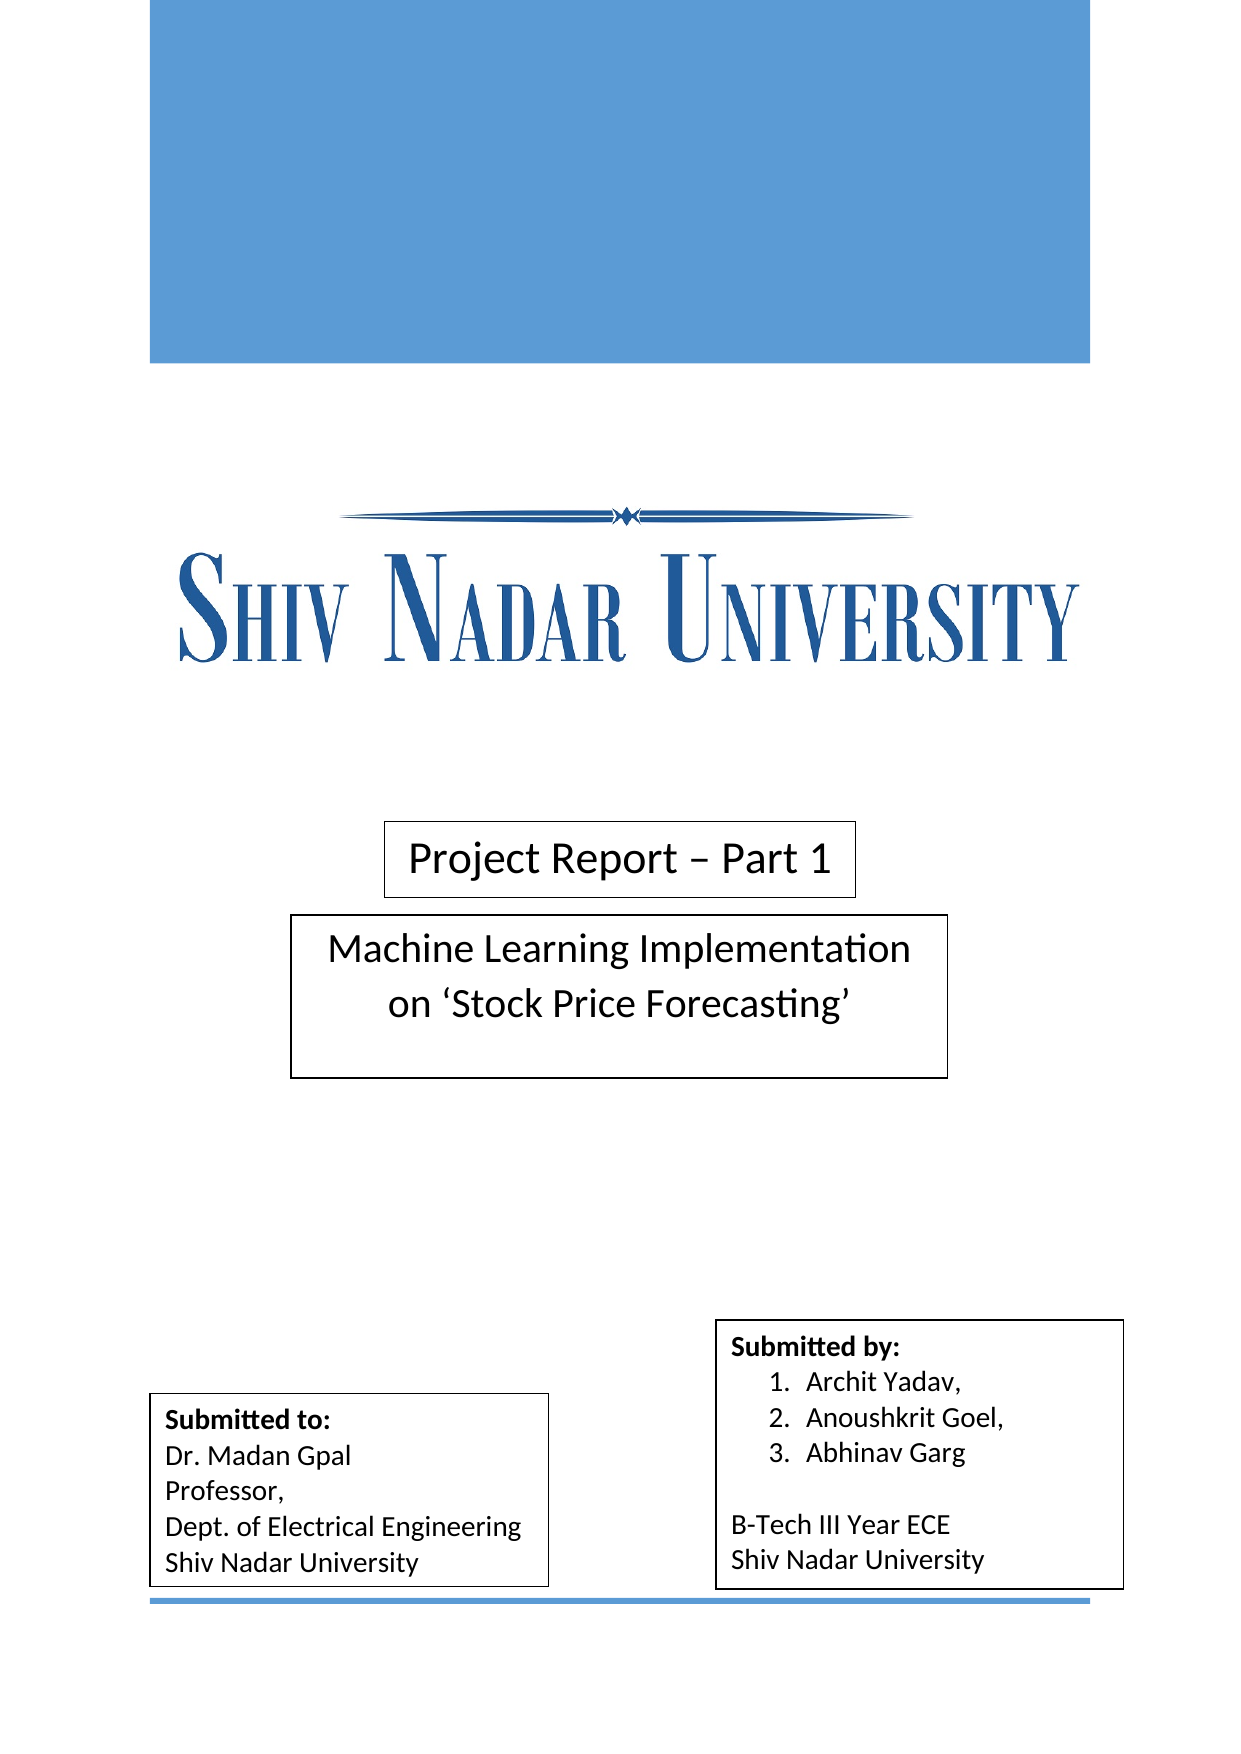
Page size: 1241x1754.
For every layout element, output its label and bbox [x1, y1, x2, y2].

picture [157, 494, 1094, 704]
